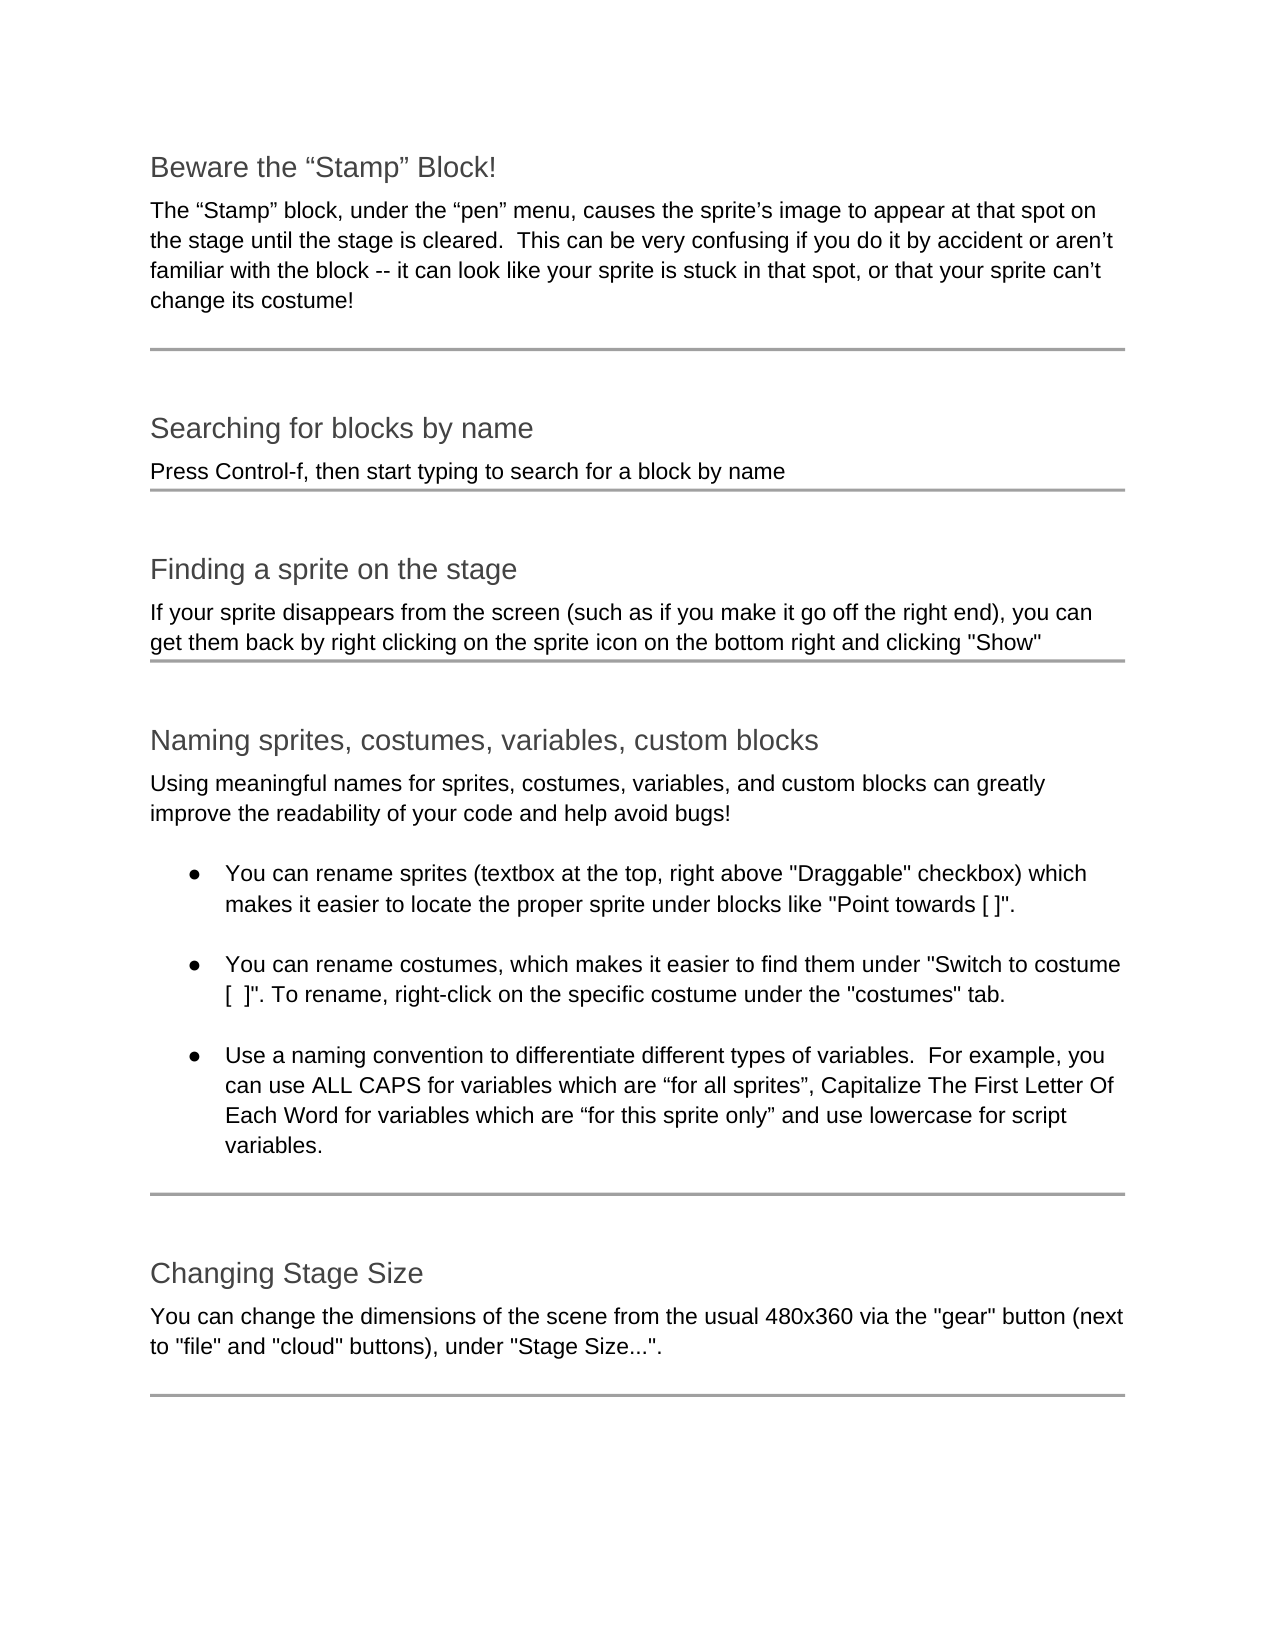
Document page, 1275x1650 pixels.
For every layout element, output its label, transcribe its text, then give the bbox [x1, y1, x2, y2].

subtitle Changing Stage Size [150, 1256, 1125, 1290]
subtitle Beware the “Stamp” Block! [150, 150, 1125, 183]
subtitle Finding a sprite on the stage [150, 552, 1125, 586]
list You can rename costumes, which makes it easier to find them under "Switch to costume [ ]". To rename, right-click on the specific costume under the "costumes" tab. [187, 951, 1125, 1008]
text The “Stamp” block, under the “pen” menu, causes the sprite’s image to appear at that spot on the stage until the stage is cleared. This can be very confusing if you do it by accident or aren’t familiar with the block -- it can look like your sprite is stuck in that spot, or that your sprite can’t change its costume! [150, 197, 1125, 314]
text Using meaningful names for sprites, costumes, variables, and custom blocks can greatly improve the readability of your code and help avoid bugs! [150, 770, 1125, 826]
text You can change the dimensions of the scene from the usual 480x360 via the "gear" button (next to "file" and "cloud" buttons), under "Stage Size...". [150, 1303, 1125, 1360]
subtitle Searching for blocks by name [150, 411, 1125, 445]
list You can rename sprites (textbox at the top, right above "Draggable" checkbox) which makes it easier to locate the proper sprite under blocks like "Point towards [ ]". [187, 860, 1125, 917]
text If your sprite disappears from the screen (such as if you make it go off the right end), you can get them back by right clicking on the sprite icon on the bottom right and clicking "Show" [150, 599, 1125, 656]
list Use a naming convention to differentiate different types of variables. For example, you can use ALL CAPS for variables which are “for all sprites”, Capitalize The First Letter Of Each Word for variables which are “for this sprite only” and use lowercase for script variables. [187, 1042, 1125, 1159]
text Press Control-f, then start typing to search for a block by name [150, 458, 1125, 485]
subtitle Naming sprites, costumes, variables, custom blocks [150, 723, 1125, 756]
